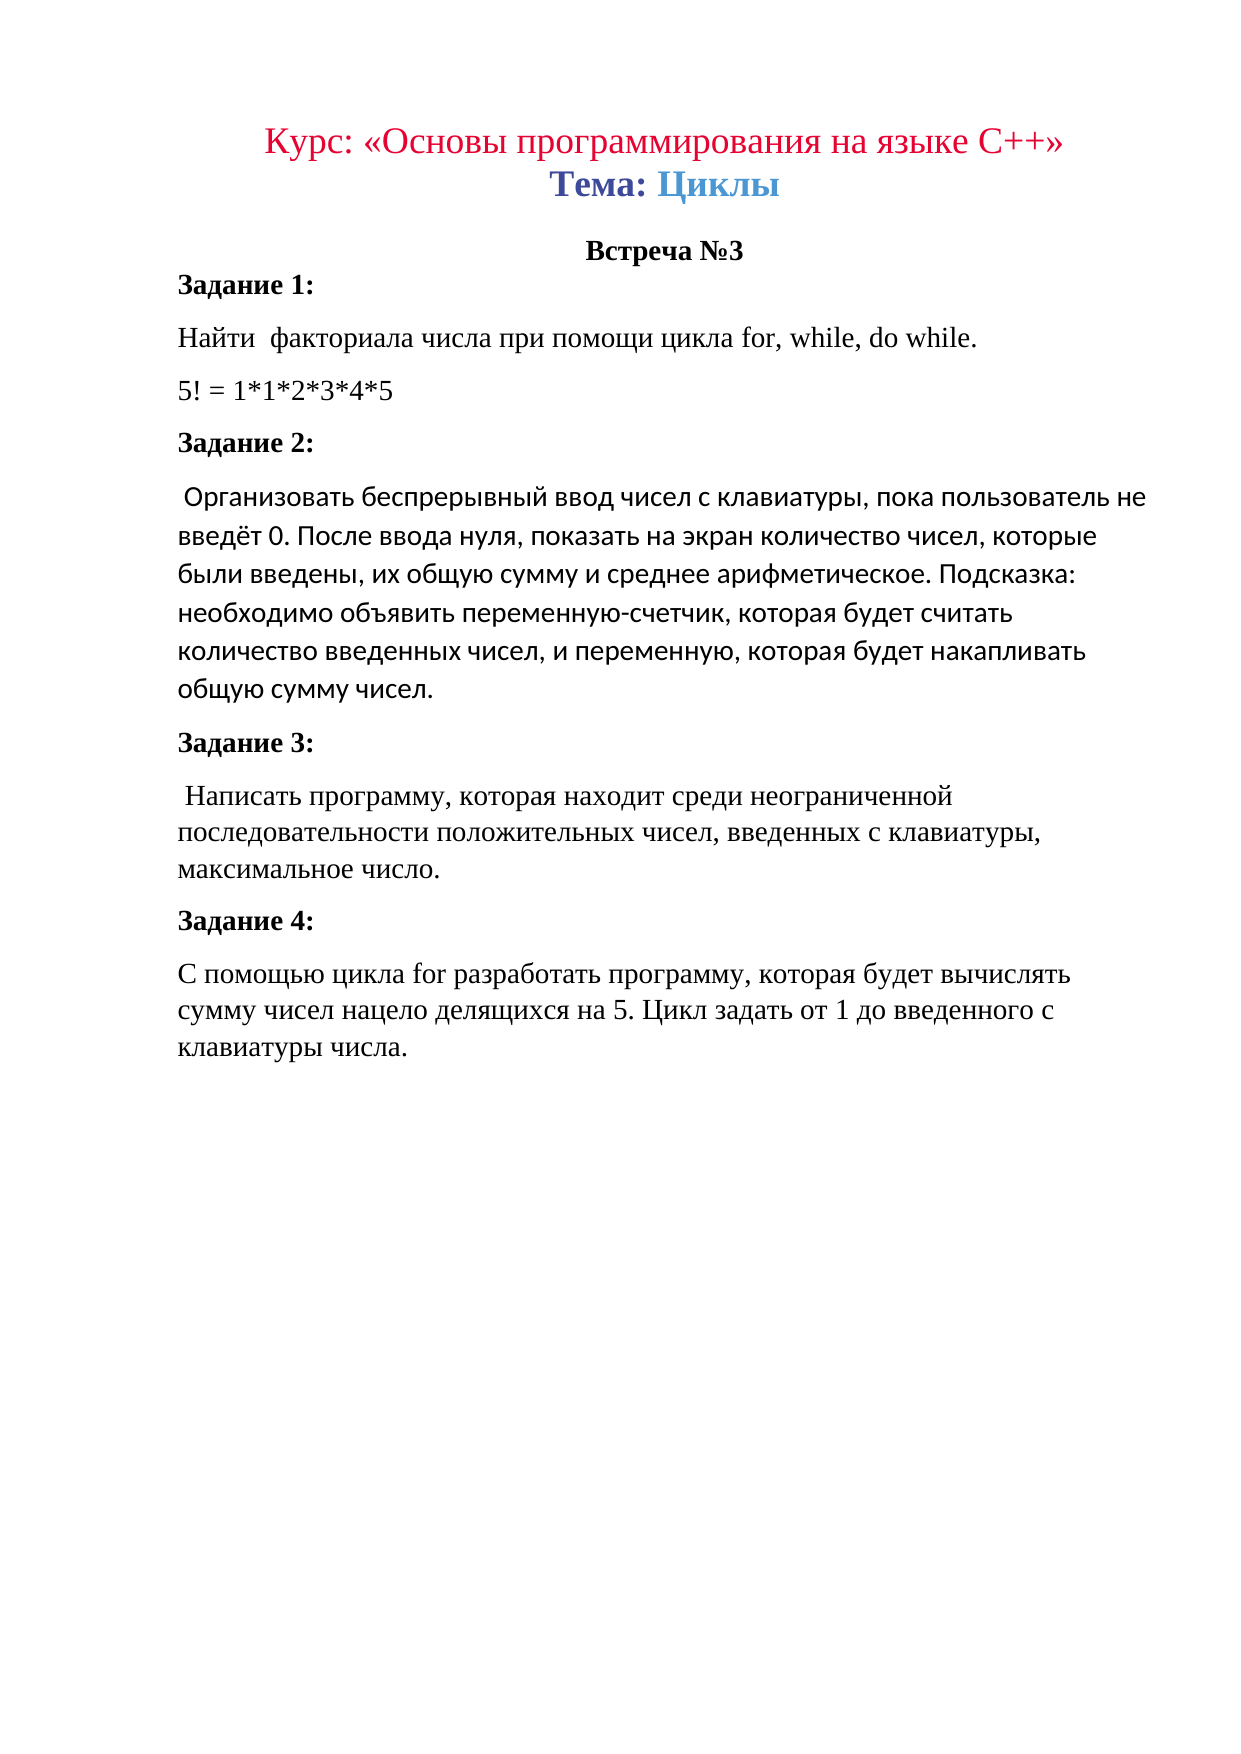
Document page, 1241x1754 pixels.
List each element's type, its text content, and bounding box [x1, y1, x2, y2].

text Встреча №3 [177, 233, 1152, 267]
text Задание 4: [177, 903, 1152, 937]
text Тема: Циклы [177, 161, 1152, 204]
text Задание 1: [177, 267, 1152, 301]
text Задание 2: [177, 426, 1152, 459]
text С помощью цикла for разработать программу, которая будет вычислять сумму чисел нацело делящихся на 5. Цикл задать от 1 до введенного с клавиатуры числа. [177, 956, 1152, 1062]
text Курс: «Основы программирования на языке С++» [177, 118, 1152, 161]
text 5! = 1*1*2*3*4*5 [177, 373, 1152, 406]
text Организовать беспрерывный ввод чисел с клавиатуры, пока пользователь не введёт 0. После ввода нуля, показать на экран количество чисел, которые были введены, их общую сумму и среднее арифметическое. Подсказка: необходимо объявить переменную-счетчик, которая будет считать количество введенных чисел, и переменную, которая будет накапливать общую сумму чисел. [177, 478, 1152, 706]
text Задание 3: [177, 726, 1152, 759]
text Написать программу, которая находит среди неограниченной последовательности положительных чисел, введенных с клавиатуры, максимальное число. [177, 778, 1152, 884]
text Найти факториала числа при помощи цикла for, while, do while. [177, 320, 1152, 353]
